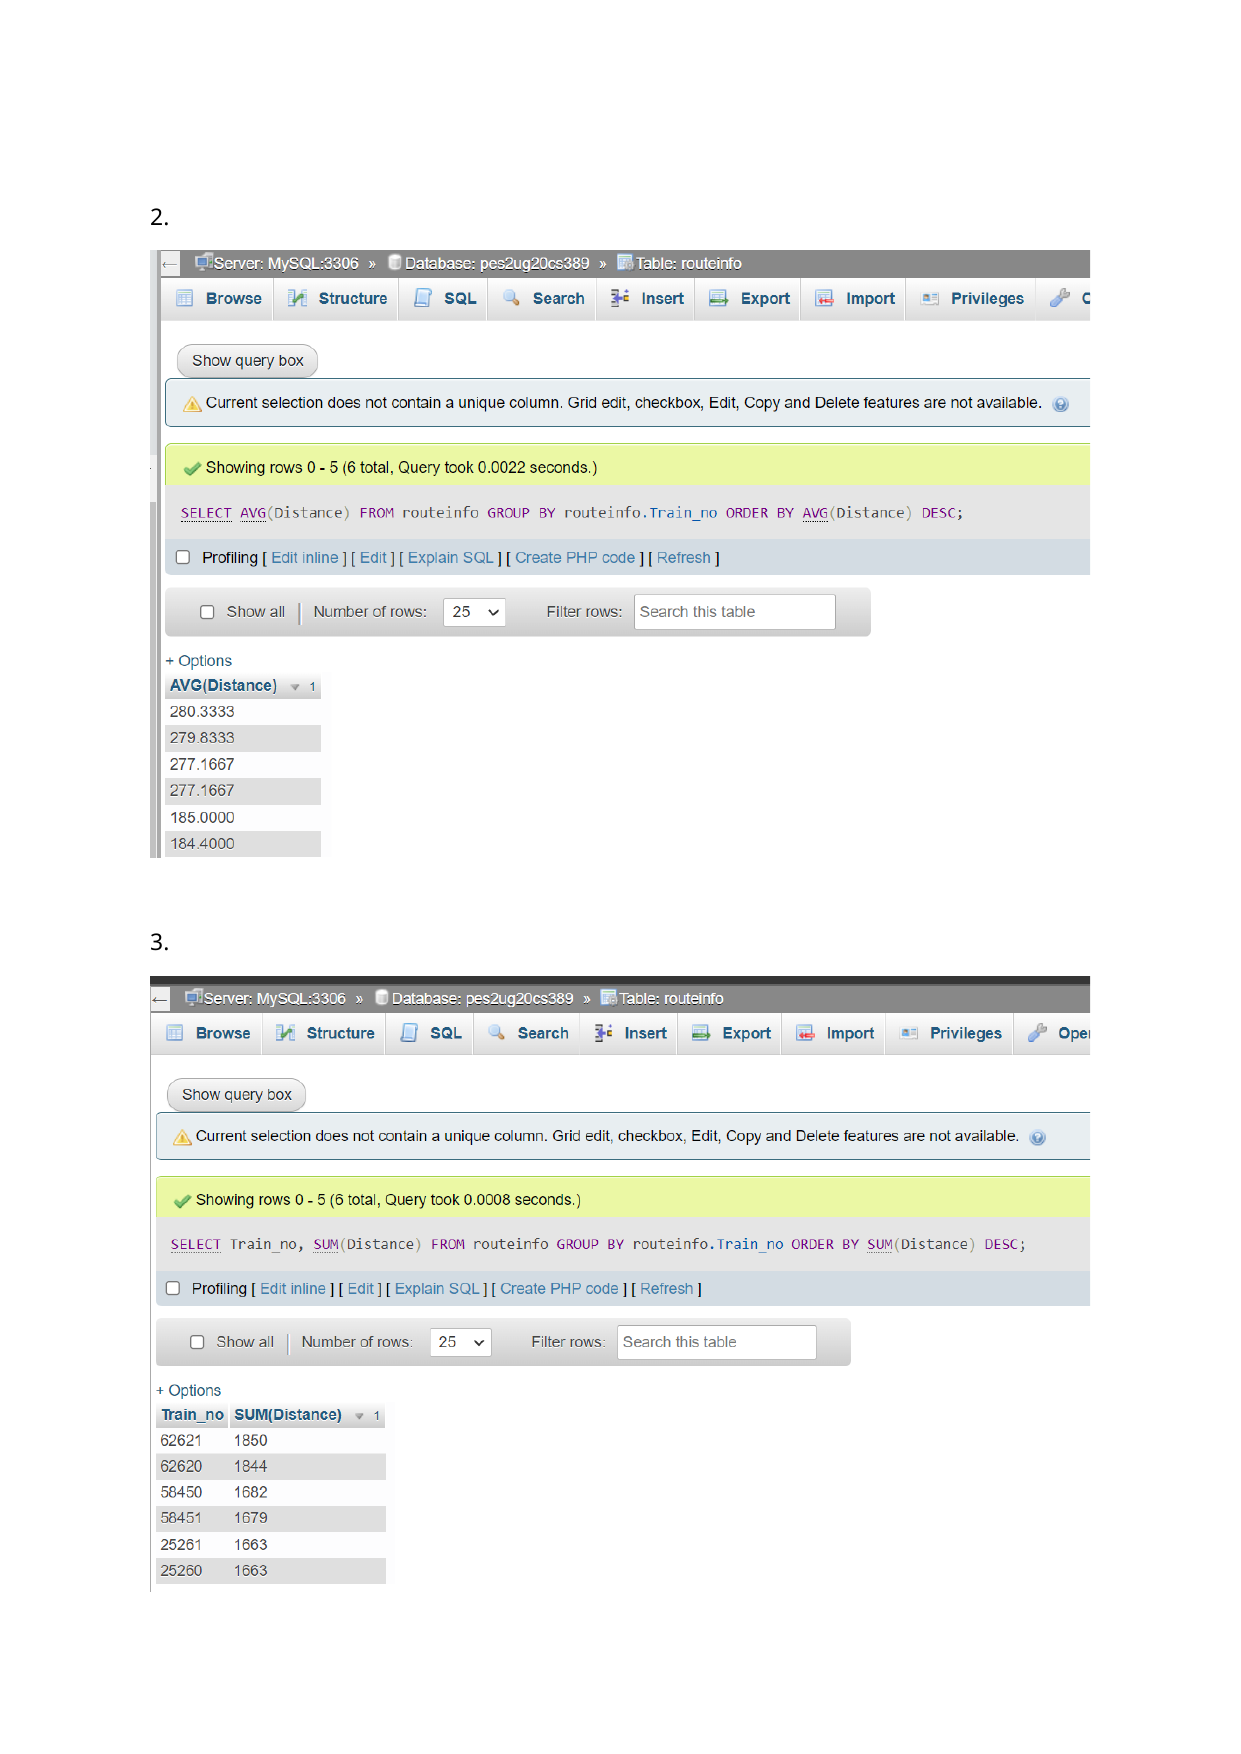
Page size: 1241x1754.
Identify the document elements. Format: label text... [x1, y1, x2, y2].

text 2. [150, 200, 1090, 232]
picture [150, 976, 1091, 1592]
picture [150, 250, 1091, 858]
text 3. [150, 926, 1090, 958]
